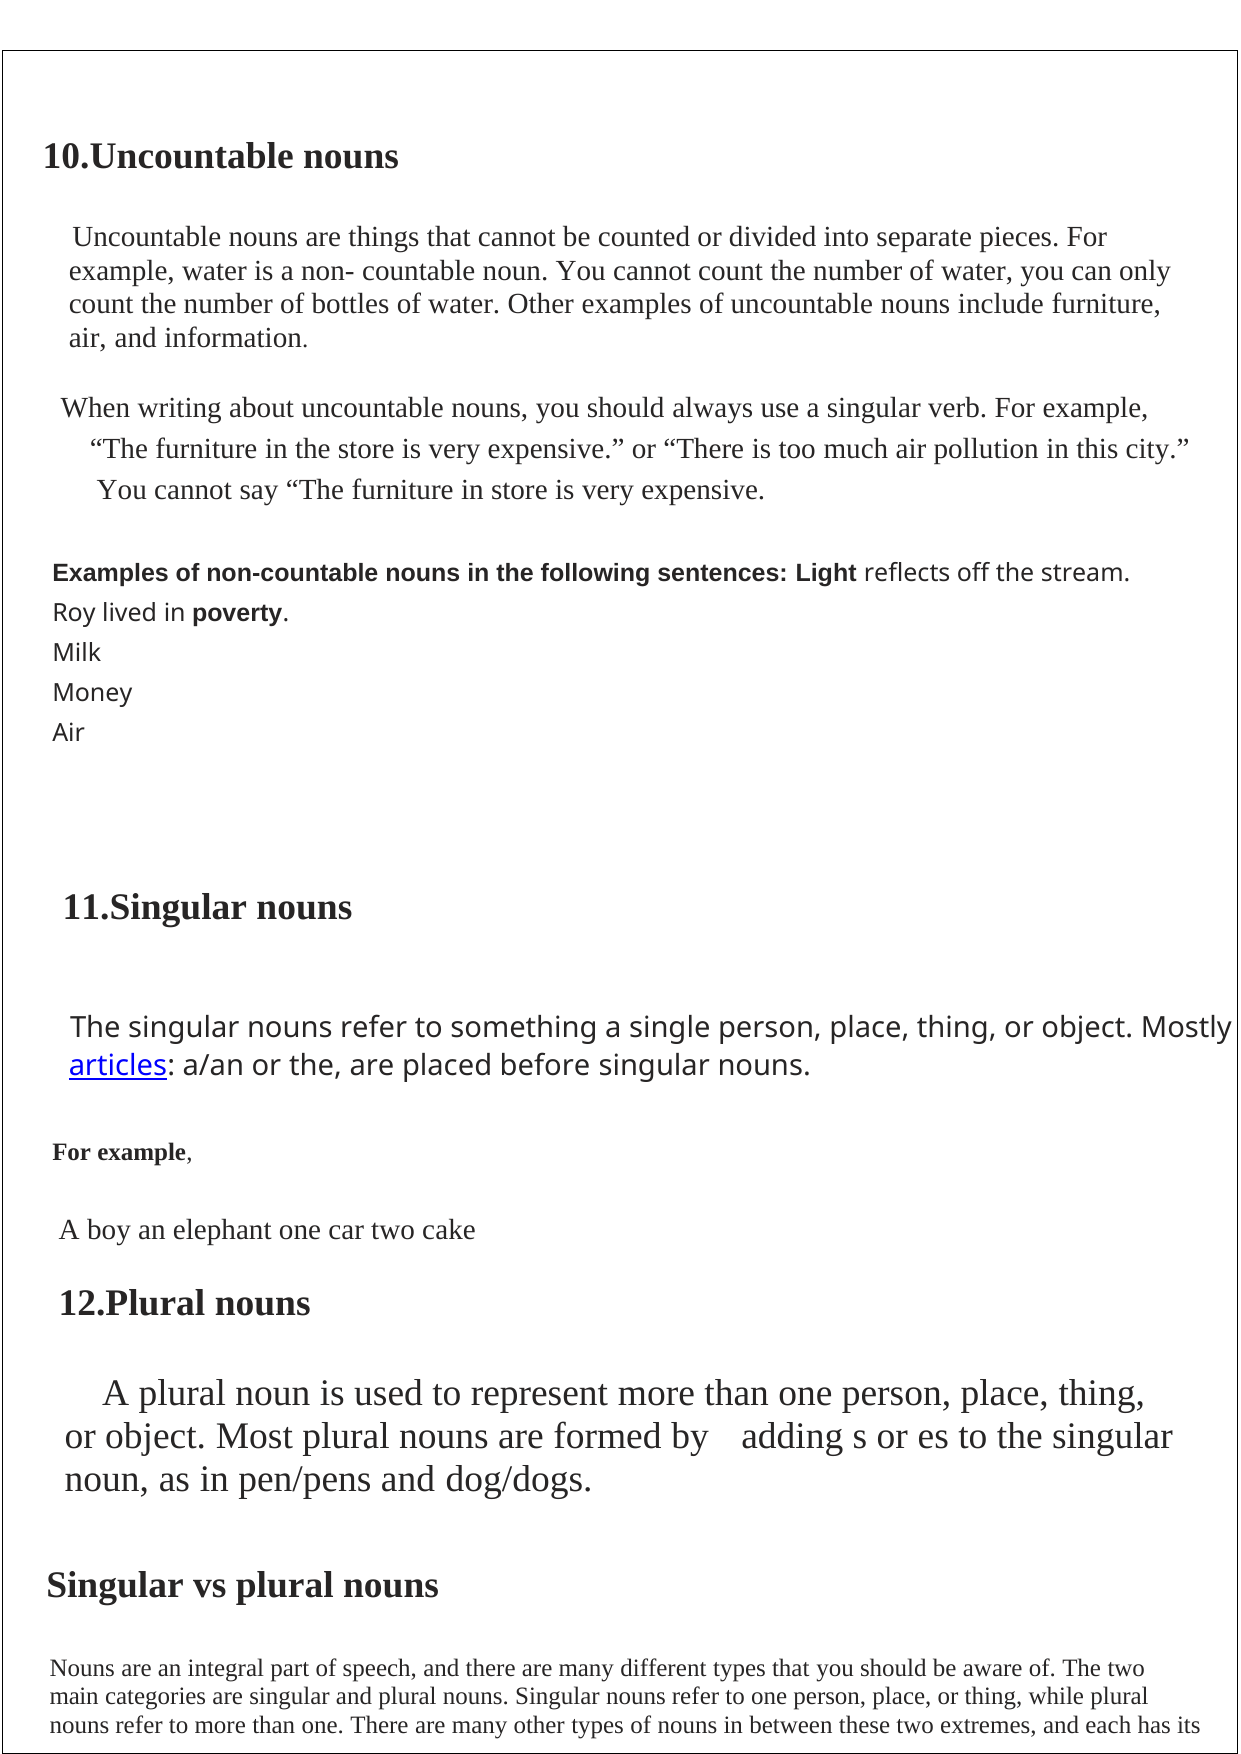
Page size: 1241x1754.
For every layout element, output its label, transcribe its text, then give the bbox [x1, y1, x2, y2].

list 11.Singular nouns [62, 885, 1237, 928]
list 12.Plural nouns [3, 1280, 1237, 1323]
text Uncountable nouns are things that cannot be counted or divided into separate pieces. For example, water is a non- countable noun. You cannot count the number of water, you can only count the number of bottles of water. Other examples of uncountable nouns include furniture, air, and information. [68, 219, 1183, 353]
text You cannot say “The furniture in store is very expensive. [60, 472, 1237, 506]
text Money [14, 674, 1237, 708]
text For example, [52, 1137, 1237, 1166]
text A boy an elephant one car two cake [14, 1212, 1237, 1246]
text Roy lived in poverty. [14, 594, 1237, 628]
text main categories are singular and plural nouns. Singular nouns refer to one person, place, or thing, while plural [49, 1681, 1218, 1710]
text Examples of non-countable nouns in the following sentences: Light reflects off the stream. [3, 554, 1237, 589]
text Milk [14, 634, 1237, 668]
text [49, 1710, 1218, 1739]
text Air [14, 714, 1237, 748]
list 10.Uncountable nouns [42, 133, 1237, 176]
subtitle Singular vs plural nouns [46, 1562, 1237, 1606]
text A plural noun is used to represent more than one person, place, thing, or object. Most plural nouns are formed by adding s or es to the singular noun, as in pen/pens and dog/dogs. [64, 1370, 1179, 1499]
text “The furniture in the store is very expensive.” or “There is too much air pollution in this city.” [60, 431, 1237, 465]
text Nouns are an integral part of speech, and there are many different types that you should be aware of. The two [49, 1653, 1218, 1681]
text The singular nouns refer to something a single person, place, thing, or object. Mostly articles: a/an or the, are placed before singular nouns. [68, 1006, 1237, 1084]
text When writing about uncountable nouns, you should always use a singular verb. For example, [3, 390, 1237, 423]
